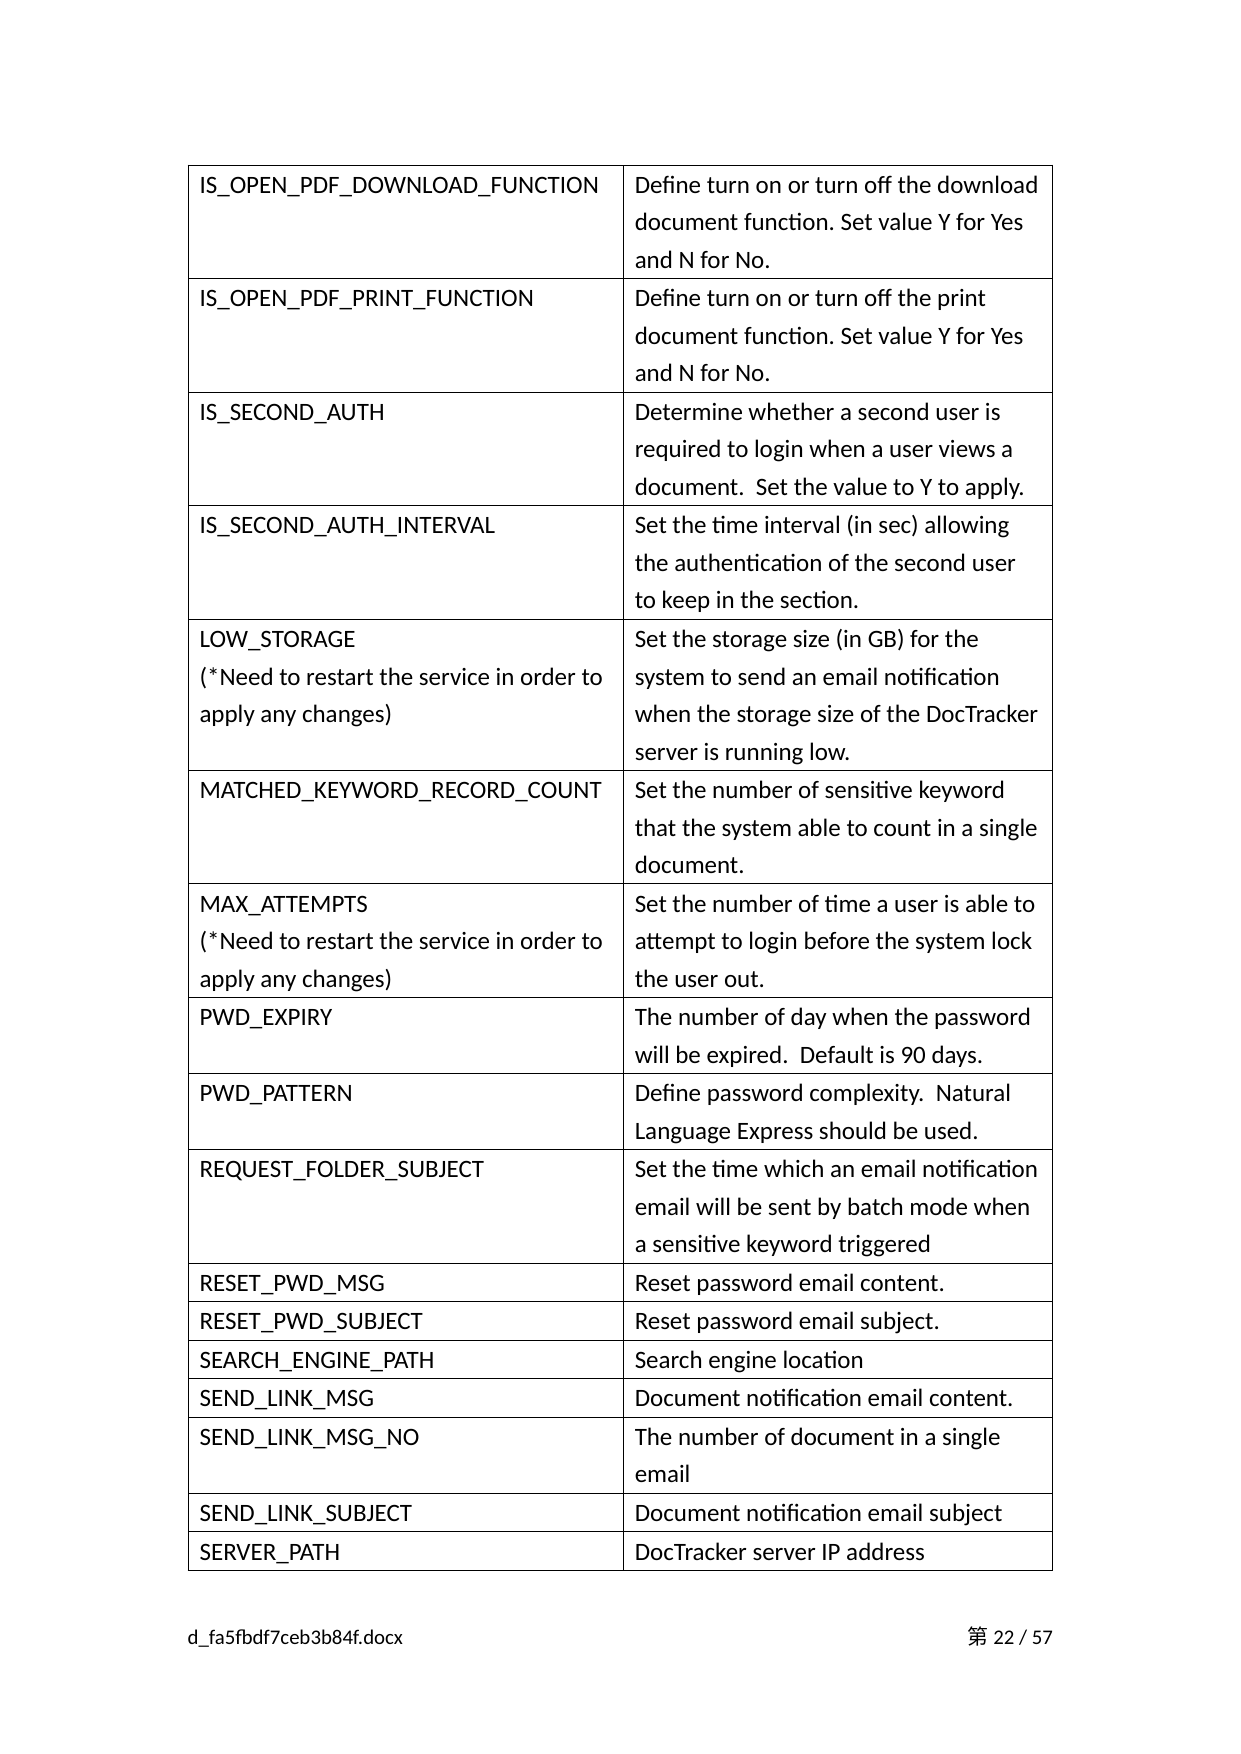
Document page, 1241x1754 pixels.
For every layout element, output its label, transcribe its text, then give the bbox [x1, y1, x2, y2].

table_cell Document notification email subject [624, 1494, 1052, 1531]
table_cell RESET_PWD_MSG [189, 1264, 623, 1301]
table_cell SEND_LINK_MSG_NO [189, 1418, 623, 1493]
table_cell Set the time which an email notification email will be sent by batch mode when a sensitive keyword triggered [624, 1150, 1052, 1262]
table_cell Define turn on or turn off the print document function. Set value Y for Yes and N for No. [624, 279, 1052, 392]
table_cell Reset password email subject. [624, 1302, 1052, 1339]
table_cell SERVER_PATH [189, 1532, 623, 1570]
table_cell Reset password email content. [624, 1264, 1052, 1301]
table_cell PWD_PATTERN [189, 1074, 623, 1149]
table_cell Define turn on or turn off the download document function. Set value Y for Yes and N for No. [624, 166, 1052, 278]
table_cell IS_SECOND_AUTH_INTERVAL [189, 506, 623, 619]
table_cell Document notification email content. [624, 1379, 1052, 1417]
table_cell Determine whether a second user is required to login when a user views a document. Set the value to Y to apply. [624, 393, 1052, 505]
table_cell Set the storage size (in GB) for the system to send an email notification when the storage size of the DocTracker server is running low. [624, 620, 1052, 770]
table_cell LOW_STORAGE (*Need to restart the service in order to apply any changes) [189, 620, 623, 770]
table_cell Set the number of sensitive keyword that the system able to count in a single document. [624, 771, 1052, 883]
table_cell IS_SECOND_AUTH [189, 393, 623, 505]
table_cell Set the number of time a user is able to attempt to login before the system lock the user out. [624, 884, 1052, 997]
table_cell Set the time interval (in sec) allowing the authentication of the second user to keep in the section. [624, 506, 1052, 619]
table_cell Search engine location [624, 1341, 1052, 1378]
table_cell MATCHED_KEYWORD_RECORD_COUNT [189, 771, 623, 883]
table_cell MAX_ATTEMPTS (*Need to restart the service in order to apply any changes) [189, 884, 623, 997]
table_cell SEND_LINK_MSG [189, 1379, 623, 1417]
table_cell SEARCH_ENGINE_PATH [189, 1341, 623, 1378]
table_cell DocTracker server IP address [624, 1532, 1052, 1570]
table_cell Define password complexity. Natural Language Express should be used. [624, 1074, 1052, 1149]
table_cell SEND_LINK_SUBJECT [189, 1494, 623, 1531]
table_cell REQUEST_FOLDER_SUBJECT [189, 1150, 623, 1262]
table_cell The number of document in a single email [624, 1418, 1052, 1493]
table_cell IS_OPEN_PDF_PRINT_FUNCTION [189, 279, 623, 392]
table_cell PWD_EXPIRY [189, 998, 623, 1073]
table_cell The number of day when the password will be expired. Default is 90 days. [624, 998, 1052, 1073]
table_cell IS_OPEN_PDF_DOWNLOAD_FUNCTION [189, 166, 623, 278]
table_cell RESET_PWD_SUBJECT [189, 1302, 623, 1339]
